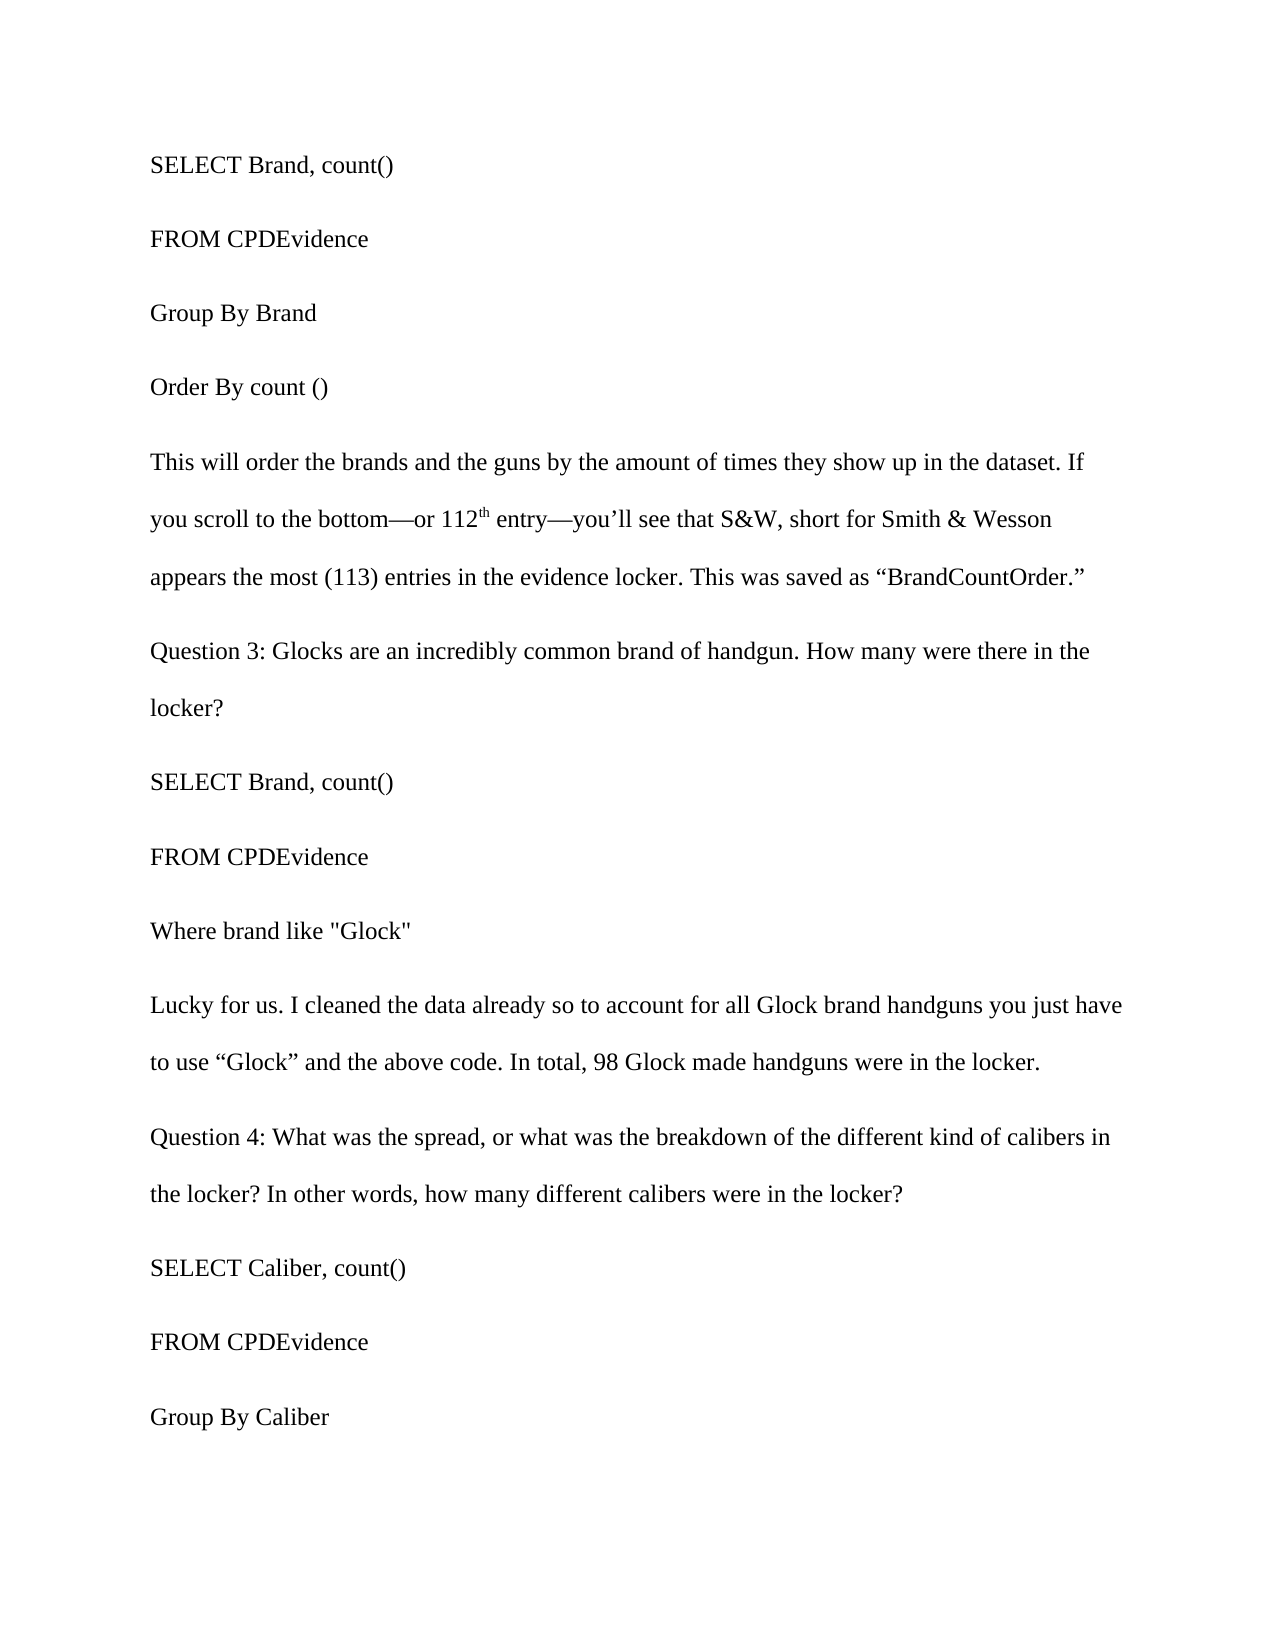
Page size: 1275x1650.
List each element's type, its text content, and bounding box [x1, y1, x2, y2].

text FROM CPDEvidence [150, 1327, 1125, 1356]
text SELECT Caliber, count() [150, 1253, 1125, 1282]
text Group By Brand [150, 298, 1125, 327]
text Order By count () [150, 372, 1125, 401]
text FROM CPDEvidence [150, 224, 1125, 253]
text SELECT Brand, count() [150, 767, 1125, 796]
text Group By Caliber [150, 1402, 1125, 1430]
text This will order the brands and the guns by the amount of times they show up in the dataset. If you scroll to the bottom—or 112th entry—you’ll see that S&W, short for Smith & Wesson appears the most (113) entries in the evidence locker. This was saved as “BrandCountOrder.” [150, 447, 1125, 590]
text SELECT Brand, count() [150, 150, 1125, 179]
text Question 4: What was the spread, or what was the breakdown of the different kind of calibers in the locker? In other words, how many different calibers were in the locker? [150, 1122, 1125, 1208]
text Where brand like "Glock" [150, 916, 1125, 944]
text Question 3: Glocks are an incredibly common brand of handgun. How many were there in the locker? [150, 636, 1125, 722]
text Lucky for us. I cleaned the data already so to account for all Glock brand handguns you just have to use “Glock” and the above code. In total, 98 Glock made handguns were in the locker. [150, 990, 1125, 1076]
text FROM CPDEvidence [150, 842, 1125, 870]
